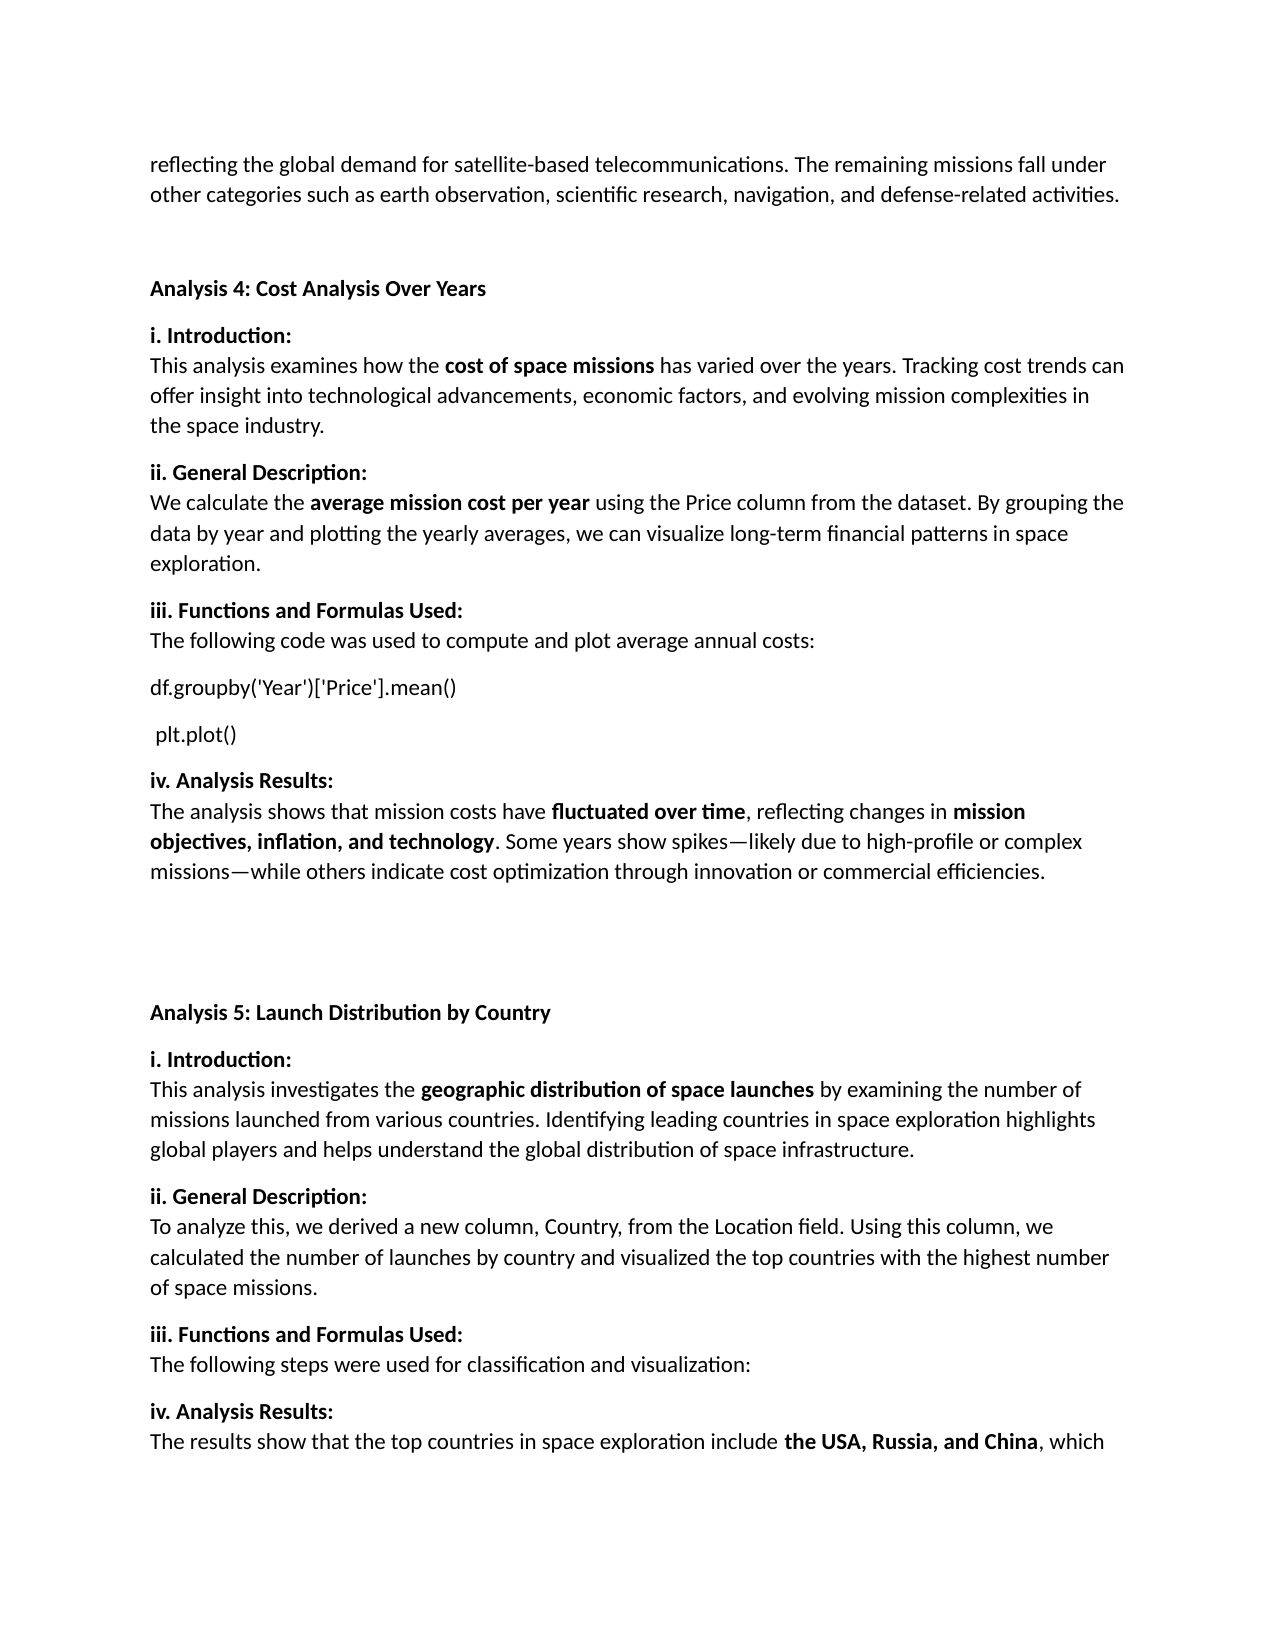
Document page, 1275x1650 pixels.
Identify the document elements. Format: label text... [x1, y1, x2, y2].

text i. Introduction: This analysis investigates the geographic distribution of space launches by examining the number of missions launched from various countries. Identifying leading countries in space exploration highlights global players and helps understand the global distribution of space infrastructure. [150, 1045, 1125, 1163]
text i. Introduction: This analysis examines how the cost of space missions has varied over the years. Tracking cost trends can offer insight into technological advancements, economic factors, and evolving mission complexities in the space industry. [150, 321, 1125, 439]
text ii. General Description: We calculate the average mission cost per year using the Price column from the dataset. By grouping the data by year and plotting the yearly averages, we can visualize long-term financial patterns in space exploration. [150, 458, 1125, 577]
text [150, 150, 1125, 208]
text iii. Functions and Formulas Used: The following code was used to compute and plot average annual costs: [150, 596, 1125, 654]
text iii. Functions and Formulas Used: The following steps were used for classification and visualization: [150, 1320, 1125, 1378]
text df.groupby('Year')['Price'].mean() [150, 673, 1125, 701]
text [150, 1397, 1125, 1455]
text ii. General Description: To analyze this, we derived a new column, Country, from the Location field. Using this column, we calculated the number of launches by country and visualized the top countries with the highest number of space missions. [150, 1182, 1125, 1301]
text iv. Analysis Results: The analysis shows that mission costs have fluctuated over time, reflecting changes in mission objectives, inflation, and technology. Some years show spikes—likely due to high-profile or complex missions—while others indicate cost optimization through innovation or commercial efficiencies. [150, 767, 1125, 885]
text Analysis 4: Cost Analysis Over Years [150, 274, 1125, 302]
text Analysis 5: Launch Distribution by Country [150, 998, 1125, 1026]
text plt.plot() [150, 720, 1125, 748]
